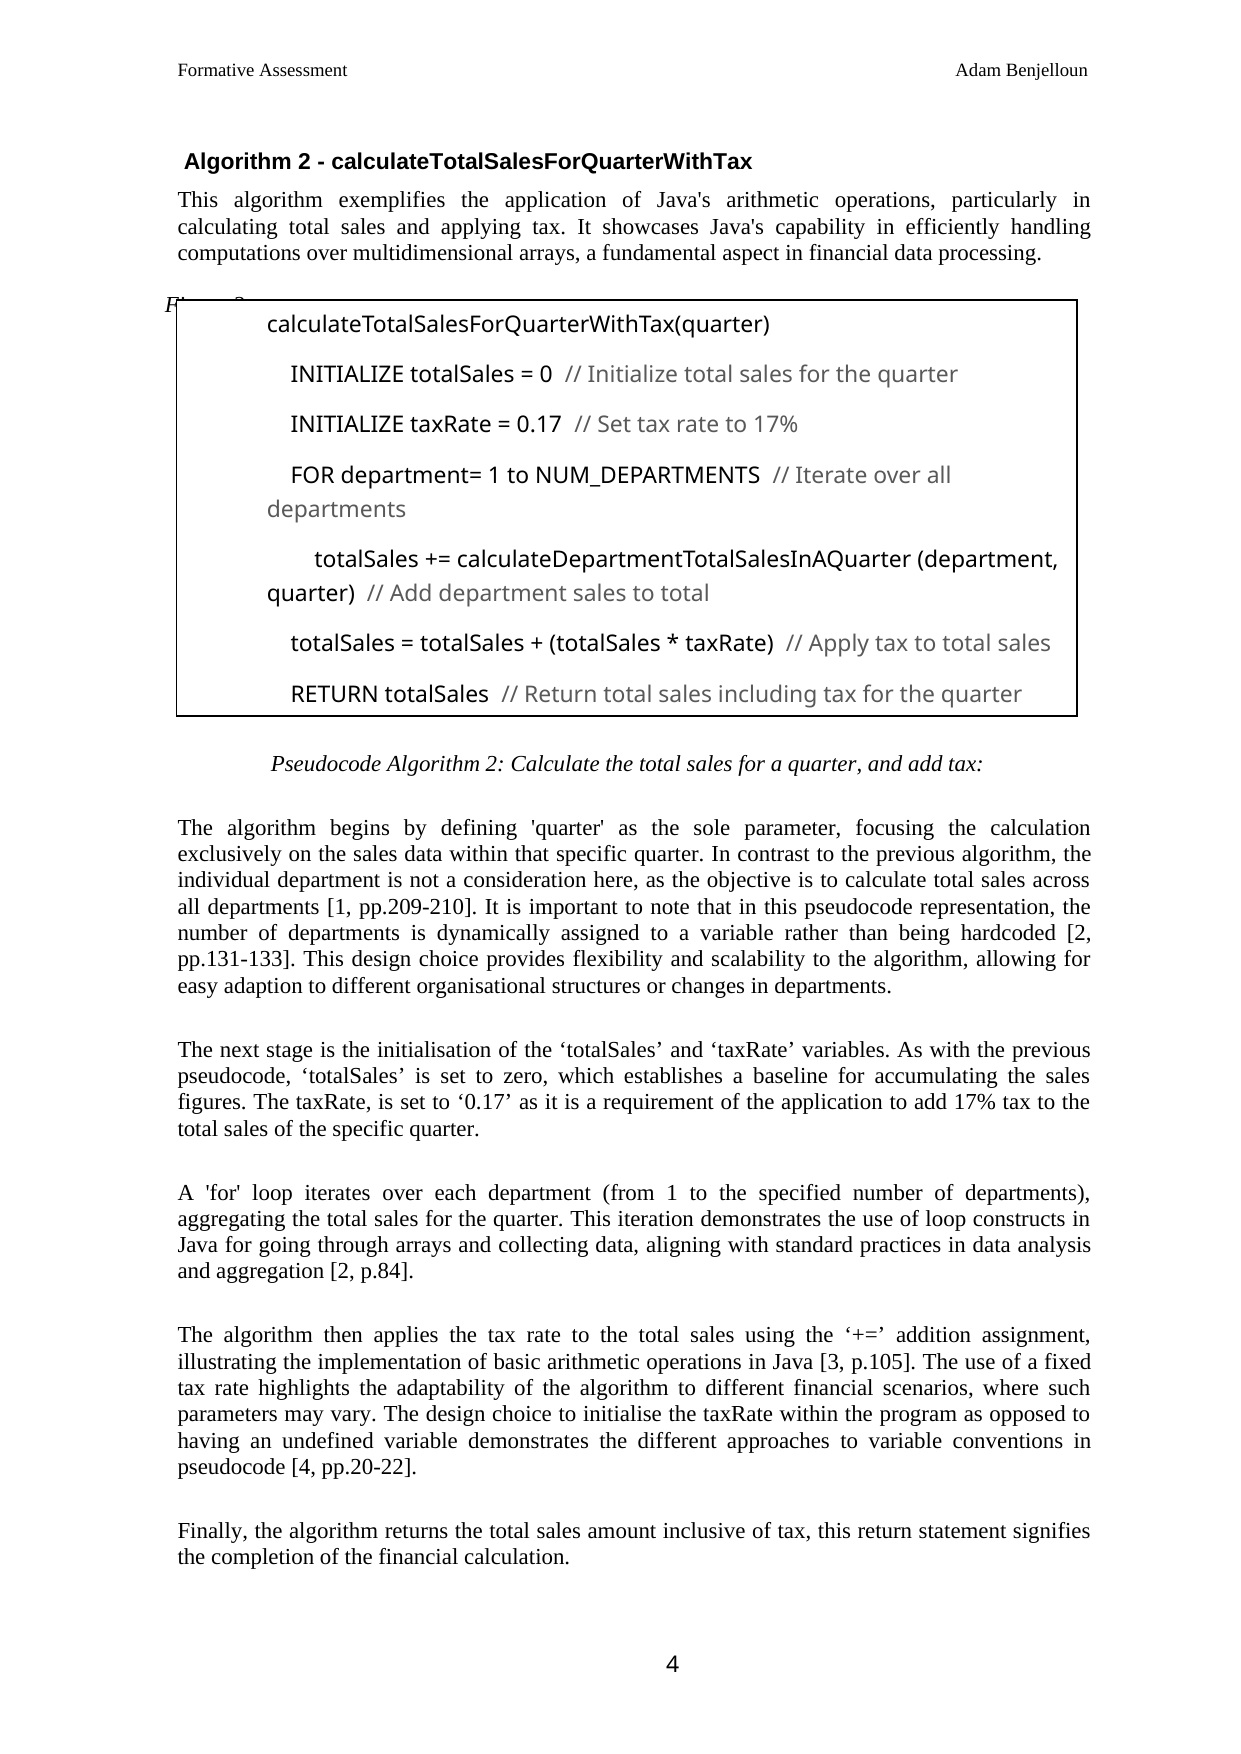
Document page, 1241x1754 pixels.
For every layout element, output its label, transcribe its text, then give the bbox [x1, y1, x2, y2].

text The algorithm begins by defining 'quarter' as the sole parameter, focusing the calculation exclusively on the sales data within that specific quarter. In contrast to the previous algorithm, the individual department is not a consideration here, as the objective is to calculate total sales across all departments [1, pp.209-210]. It is important to note that in this pseudocode representation, the number of departments is dynamically assigned to a variable rather than being hardcoded [2, pp.131-133]. This design choice provides flexibility and scalability to the algorithm, allowing for easy adaption to different organisational structures or changes in departments. [177, 814, 1092, 998]
text This algorithm exemplifies the application of Java's arithmetic operations, particularly in calculating total sales and applying tax. It showcases Java's capability in efficiently handling computations over multidimensional arrays, a fundamental aspect in financial data processing. [177, 187, 1092, 266]
list Pseudocode Algorithm 2: Calculate the total sales for a quarter, and add tax: [177, 291, 1092, 776]
text The algorithm then applies the tax rate to the total sales using the ‘+=’ addition assignment, illustrating the implementation of basic arithmetic operations in Java [3, p.105]. The use of a fixed tax rate highlights the adaptability of the algorithm to different financial scenarios, where such parameters may vary. The design choice to initialise the taxRate within the program as opposed to having an undefined variable demonstrates the different approaches to variable conventions in pseudocode [4, pp.20-22]. [177, 1321, 1092, 1479]
text Finally, the algorithm returns the total sales amount inclusive of tax, this return statement signifies the completion of the financial calculation. [177, 1517, 1092, 1570]
text A 'for' loop iterates over each department (from 1 to the specified number of departments), aggregating the total sales for the quarter. This iteration demonstrates the use of loop constructs in Java for going through arrays and collecting data, aligning with standard practices in data analysis and aggregation [2, p.84]. [177, 1178, 1092, 1284]
list Algorithm 2 - calculateTotalSalesForQuarterWithTax [177, 148, 1092, 174]
text The next stage is the initialisation of the ‘totalSales’ and ‘taxRate’ variables. As with the previous pseudocode, ‘totalSales’ is set to zero, which establishes a baseline for accumulating the sales figures. The taxRate, is set to ‘0.17’ as it is a requirement of the application to add 17% tax to the total sales of the specific quarter. [177, 1036, 1092, 1141]
